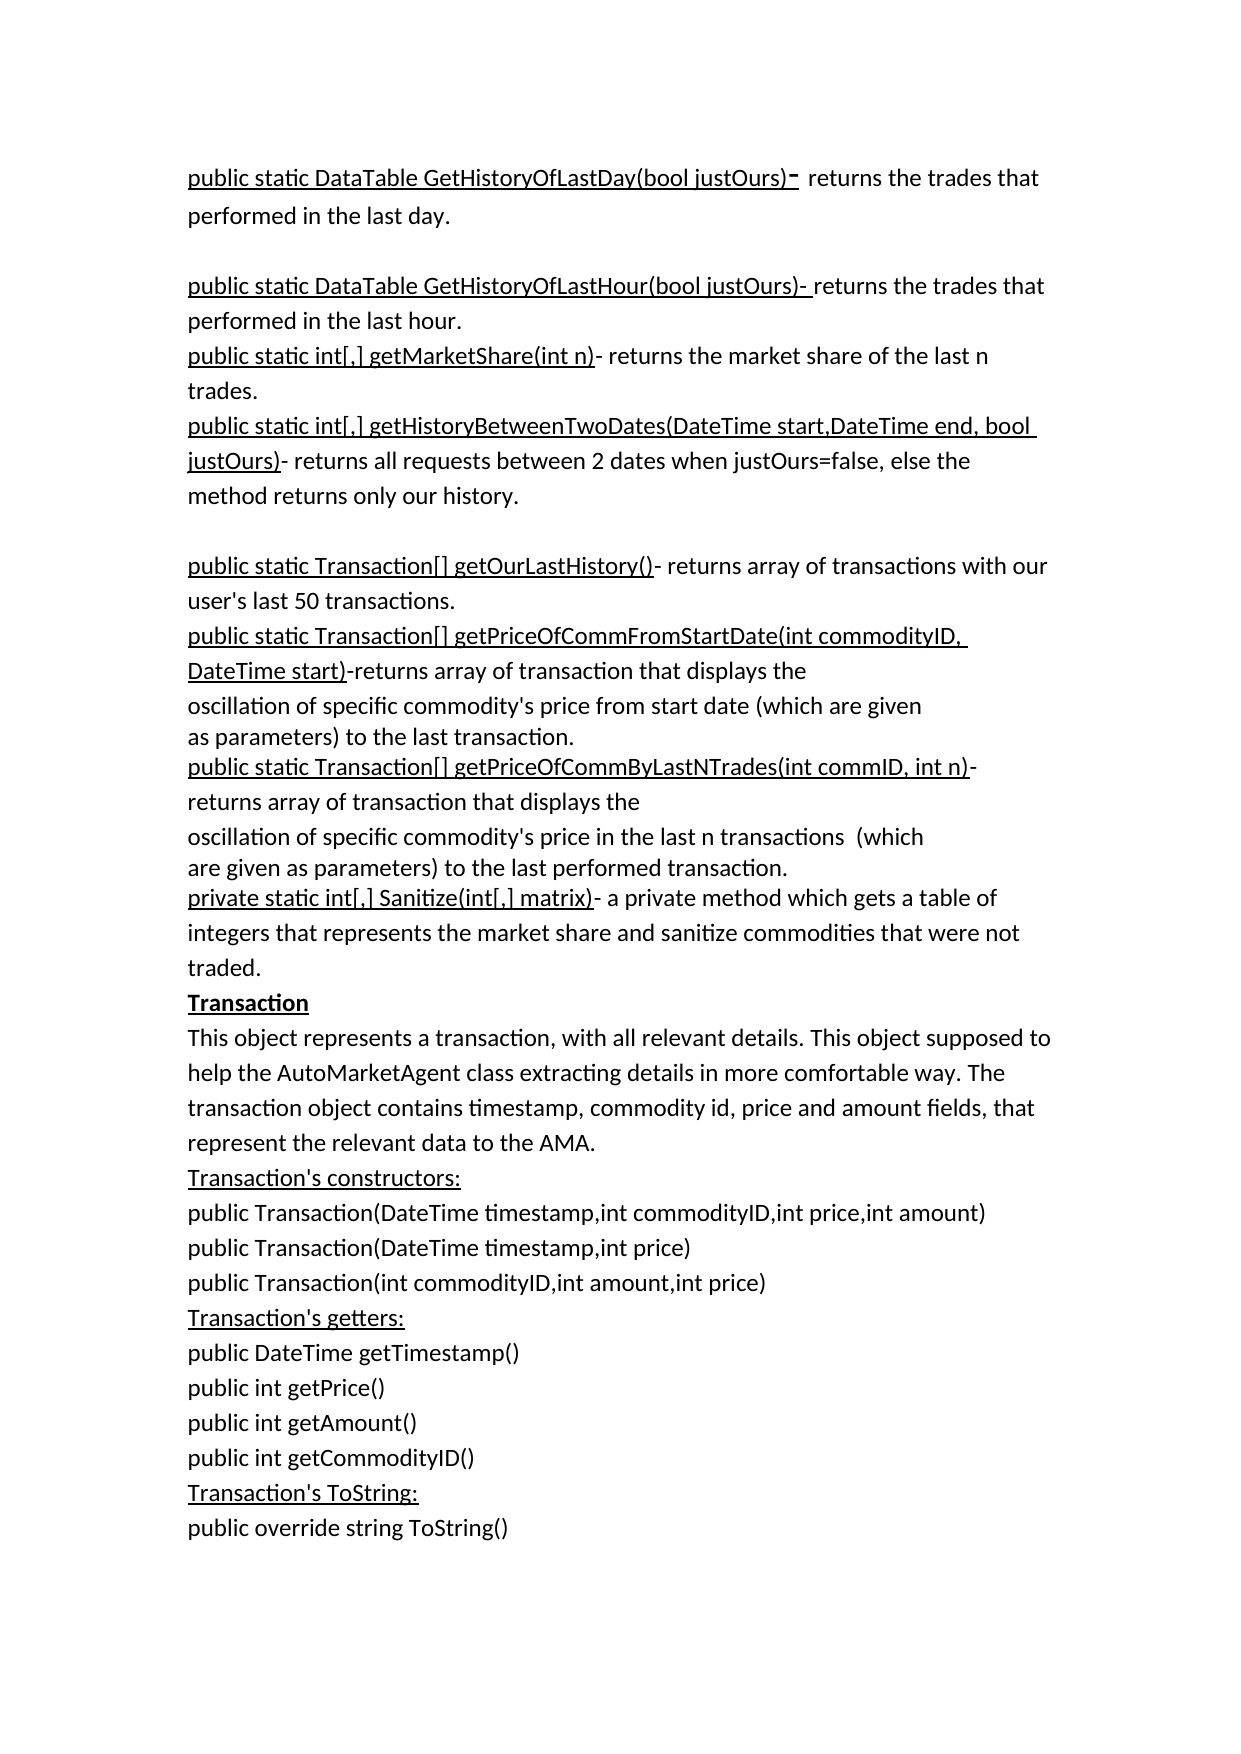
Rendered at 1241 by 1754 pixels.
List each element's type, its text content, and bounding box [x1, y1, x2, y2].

text public Transaction(DateTime timestamp,int price) [187, 1232, 1053, 1263]
text public static int[,] getHistoryBetweenTwoDates(DateTime start,DateTime end, bool justOurs)- returns all requests between 2 dates when justOurs=false, else the method returns only our history. [187, 410, 1053, 511]
text public static Transaction[] getOurLastHistory()- returns array of transactions with our user's last 50 transactions. [187, 550, 1053, 616]
text Transaction's constructors: [187, 1162, 1053, 1193]
text public static Transaction[] getPriceOfCommFromStartDate(int commodityID, DateTime start)-returns array of transaction that displays the [187, 620, 1053, 686]
text Transaction [187, 987, 1053, 1018]
text Transaction's getters: [187, 1302, 1053, 1333]
text public int getCommodityID() [187, 1442, 1053, 1473]
text public Transaction(DateTime timestamp,int commodityID,int price,int amount) [187, 1197, 1053, 1228]
text public DateTime getTimestamp() [187, 1337, 1053, 1368]
table_header oscillation of specific commodity's price from start date (which are given as parameters) to the last transaction. [188, 690, 945, 751]
text public static Transaction[] getPriceOfCommByLastNTrades(int commID, int n)- returns array of transaction that displays the [187, 751, 1053, 817]
text This object represents a transaction, with all relevant details. This object supposed to help the AutoMarketAgent class extracting details in more comfortable way. The transaction object contains timestamp, commodity id, price and amount fields, that represent the relevant data to the AMA. [187, 1022, 1053, 1158]
text public Transaction(int commodityID,int amount,int price) [187, 1267, 1053, 1298]
text private static int[,] Sanitize(int[,] matrix)- a private method which gets a table of integers that represents the market share and sanitize commodities that were not traded. [187, 882, 1053, 983]
text Transaction's ToString: [187, 1477, 1053, 1508]
text public int getAmount() [187, 1407, 1053, 1438]
table_header oscillation of specific commodity's price in the last n transactions (which are given as parameters) to the last performed transaction. [188, 821, 945, 882]
text public int getPrice() [187, 1372, 1053, 1403]
text public static int[,] getMarketShare(int n)- returns the market share of the last n trades. [187, 340, 1053, 406]
text public static DataTable GetHistoryOfLastHour(bool justOurs)- returns the trades that performed in the last hour. [187, 270, 1053, 336]
text public static DataTable GetHistoryOfLastDay(bool justOurs)- returns the trades that performed in the last day. [187, 150, 1053, 231]
text public override string ToString() [187, 1512, 1053, 1543]
